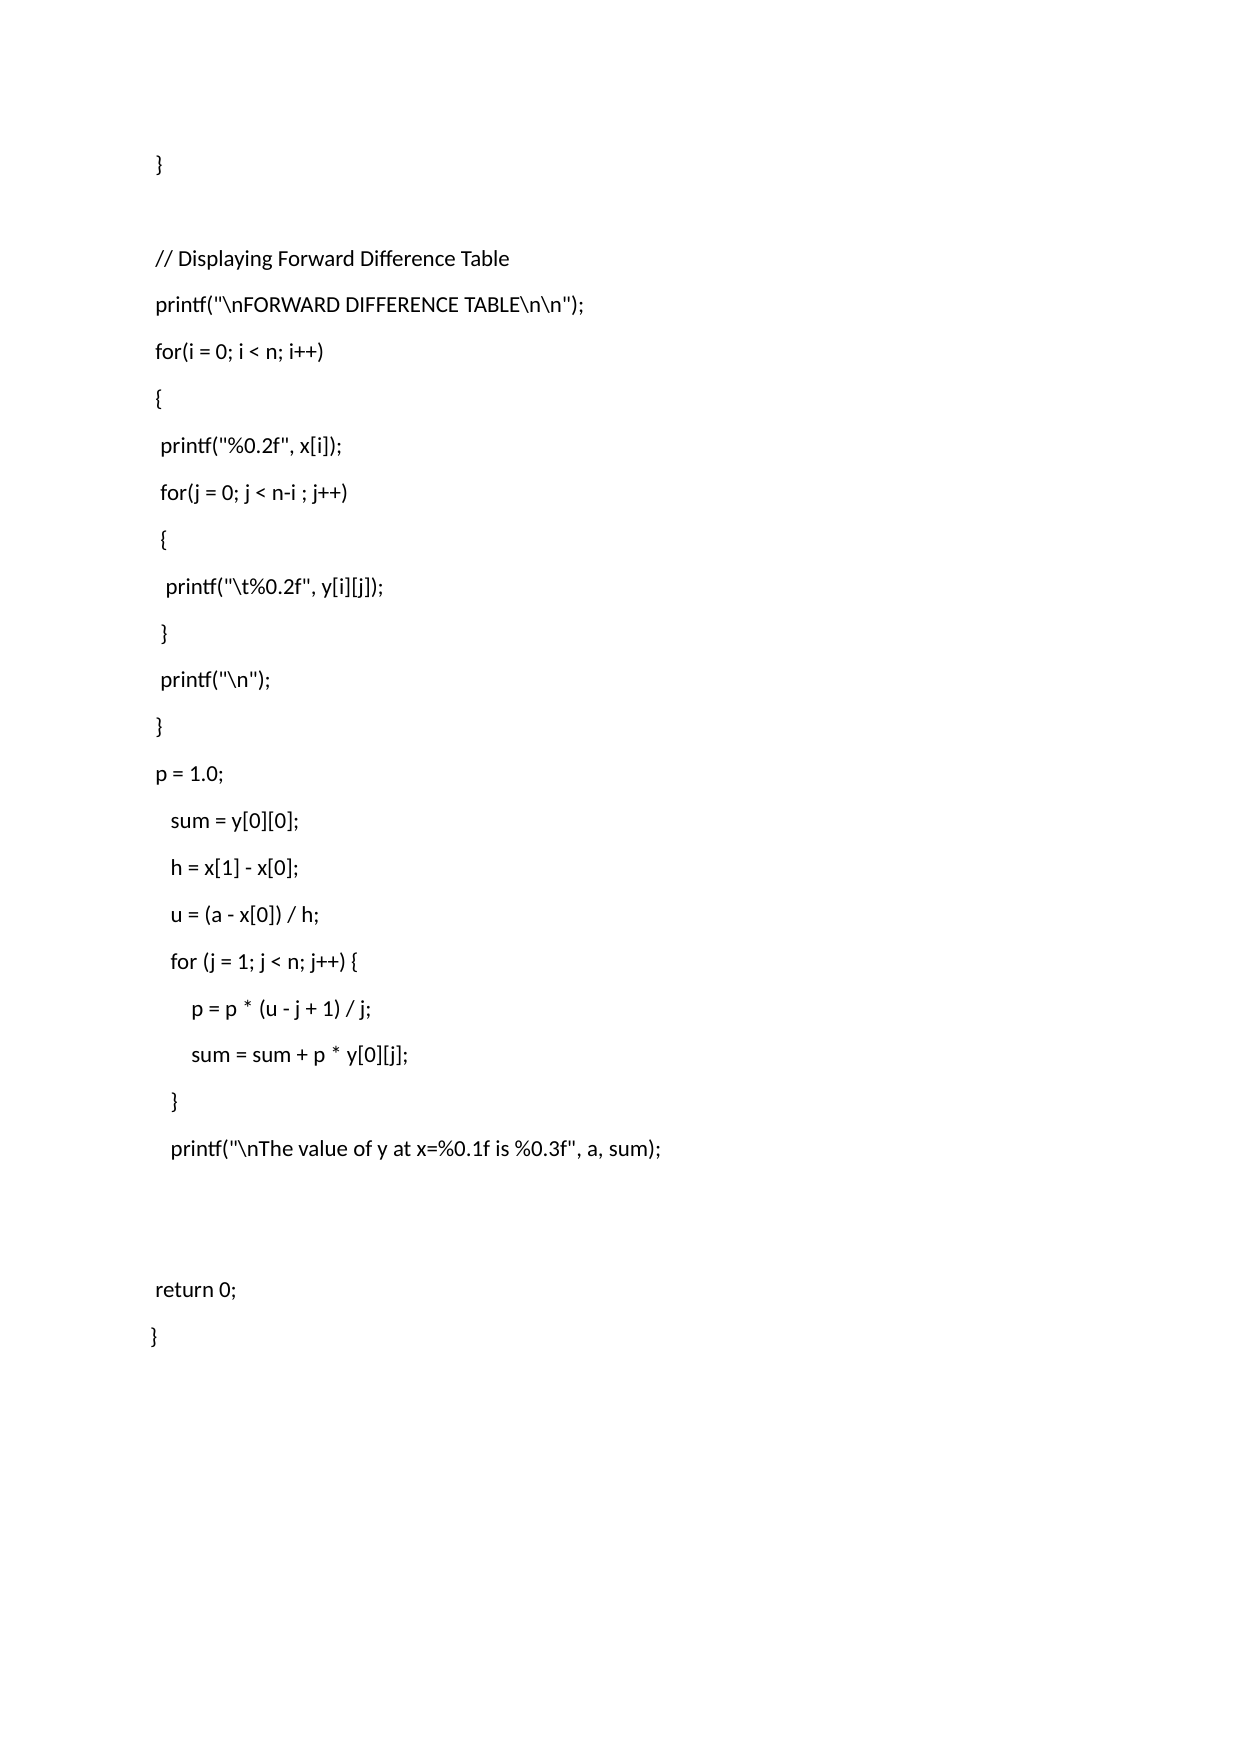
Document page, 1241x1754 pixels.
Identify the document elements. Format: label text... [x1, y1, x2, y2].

text } [150, 1322, 1090, 1350]
text for (j = 1; j < n; j++) { [150, 947, 1090, 975]
text { [150, 525, 1090, 553]
text printf("%0.2f", x[i]); [150, 431, 1090, 459]
text return 0; [150, 1275, 1090, 1303]
text } [150, 712, 1090, 741]
text // Displaying Forward Difference Table [150, 244, 1090, 272]
text h = x[1] - x[0]; [150, 853, 1090, 881]
text for(j = 0; j < n-i ; j++) [150, 478, 1090, 506]
text { [150, 384, 1090, 412]
text printf("\n"); [150, 666, 1090, 694]
text } [150, 619, 1090, 647]
text sum = y[0][0]; [150, 806, 1090, 834]
text u = (a - x[0]) / h; [150, 900, 1090, 928]
text printf("\nFORWARD DIFFERENCE TABLE\n\n"); [150, 291, 1090, 319]
text sum = sum + p * y[0][j]; [150, 1041, 1090, 1069]
text printf("\nThe value of y at x=%0.1f is %0.3f", a, sum); [150, 1134, 1090, 1162]
text } [150, 1087, 1090, 1116]
text } [150, 150, 1090, 178]
text printf("\t%0.2f", y[i][j]); [150, 572, 1090, 600]
text p = p * (u - j + 1) / j; [150, 994, 1090, 1022]
text for(i = 0; i < n; i++) [150, 337, 1090, 366]
text p = 1.0; [150, 759, 1090, 787]
